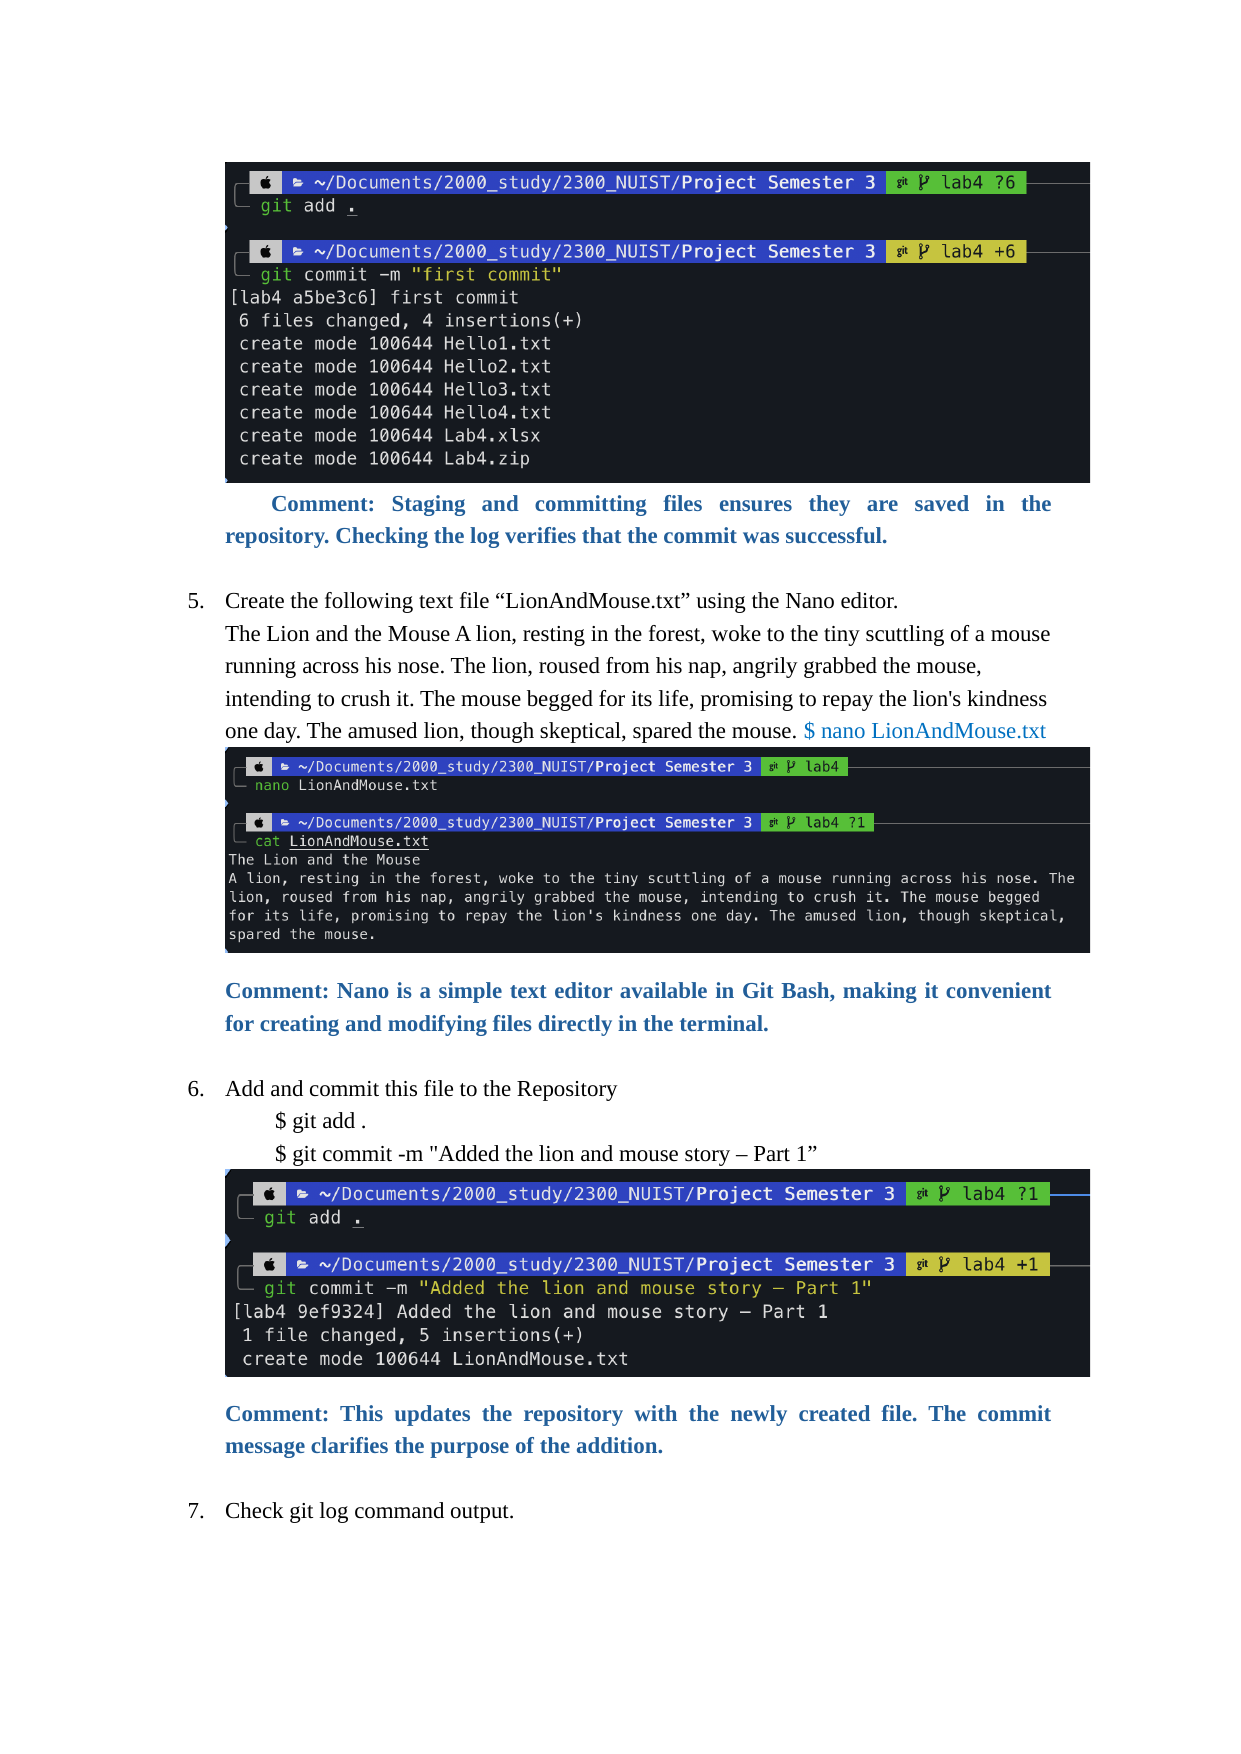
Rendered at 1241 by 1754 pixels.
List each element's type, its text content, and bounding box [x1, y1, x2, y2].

list The Lion and the Mouse A lion, resting in the forest, woke to the tiny scuttling of a mouse running across his nose. The lion, roused from his nap, angrily grabbed the mouse, intending to crush it. The mouse begged for its life, promising to repay the lion's kindness one day. The amused lion, though skeptical, spared the mouse. $ nano LionAndMouse.txt [225, 617, 1053, 747]
picture [225, 162, 1091, 483]
list Comment: This updates the repository with the newly created file. The commit message clarifies the purpose of the addition. [225, 1397, 1053, 1462]
picture [225, 1169, 1091, 1377]
list Comment: Staging and committing files ensures they are saved in the repository. Checking the log verifies that the commit was successful. [225, 487, 1053, 552]
picture [225, 747, 1091, 953]
list $ git add . [225, 1104, 1053, 1137]
list Create the following text file “LionAndMouse.txt” using the Nano editor. [187, 584, 1053, 617]
list Add and commit this file to the Repository [187, 1072, 1053, 1104]
list Comment: Nano is a simple text editor available in Git Bash, making it convenient for creating and modifying files directly in the terminal. [225, 974, 1053, 1039]
list $ git commit -m "Added the lion and mouse story – Part 1” [225, 1137, 1053, 1169]
list Check git log command output. [187, 1494, 1053, 1527]
